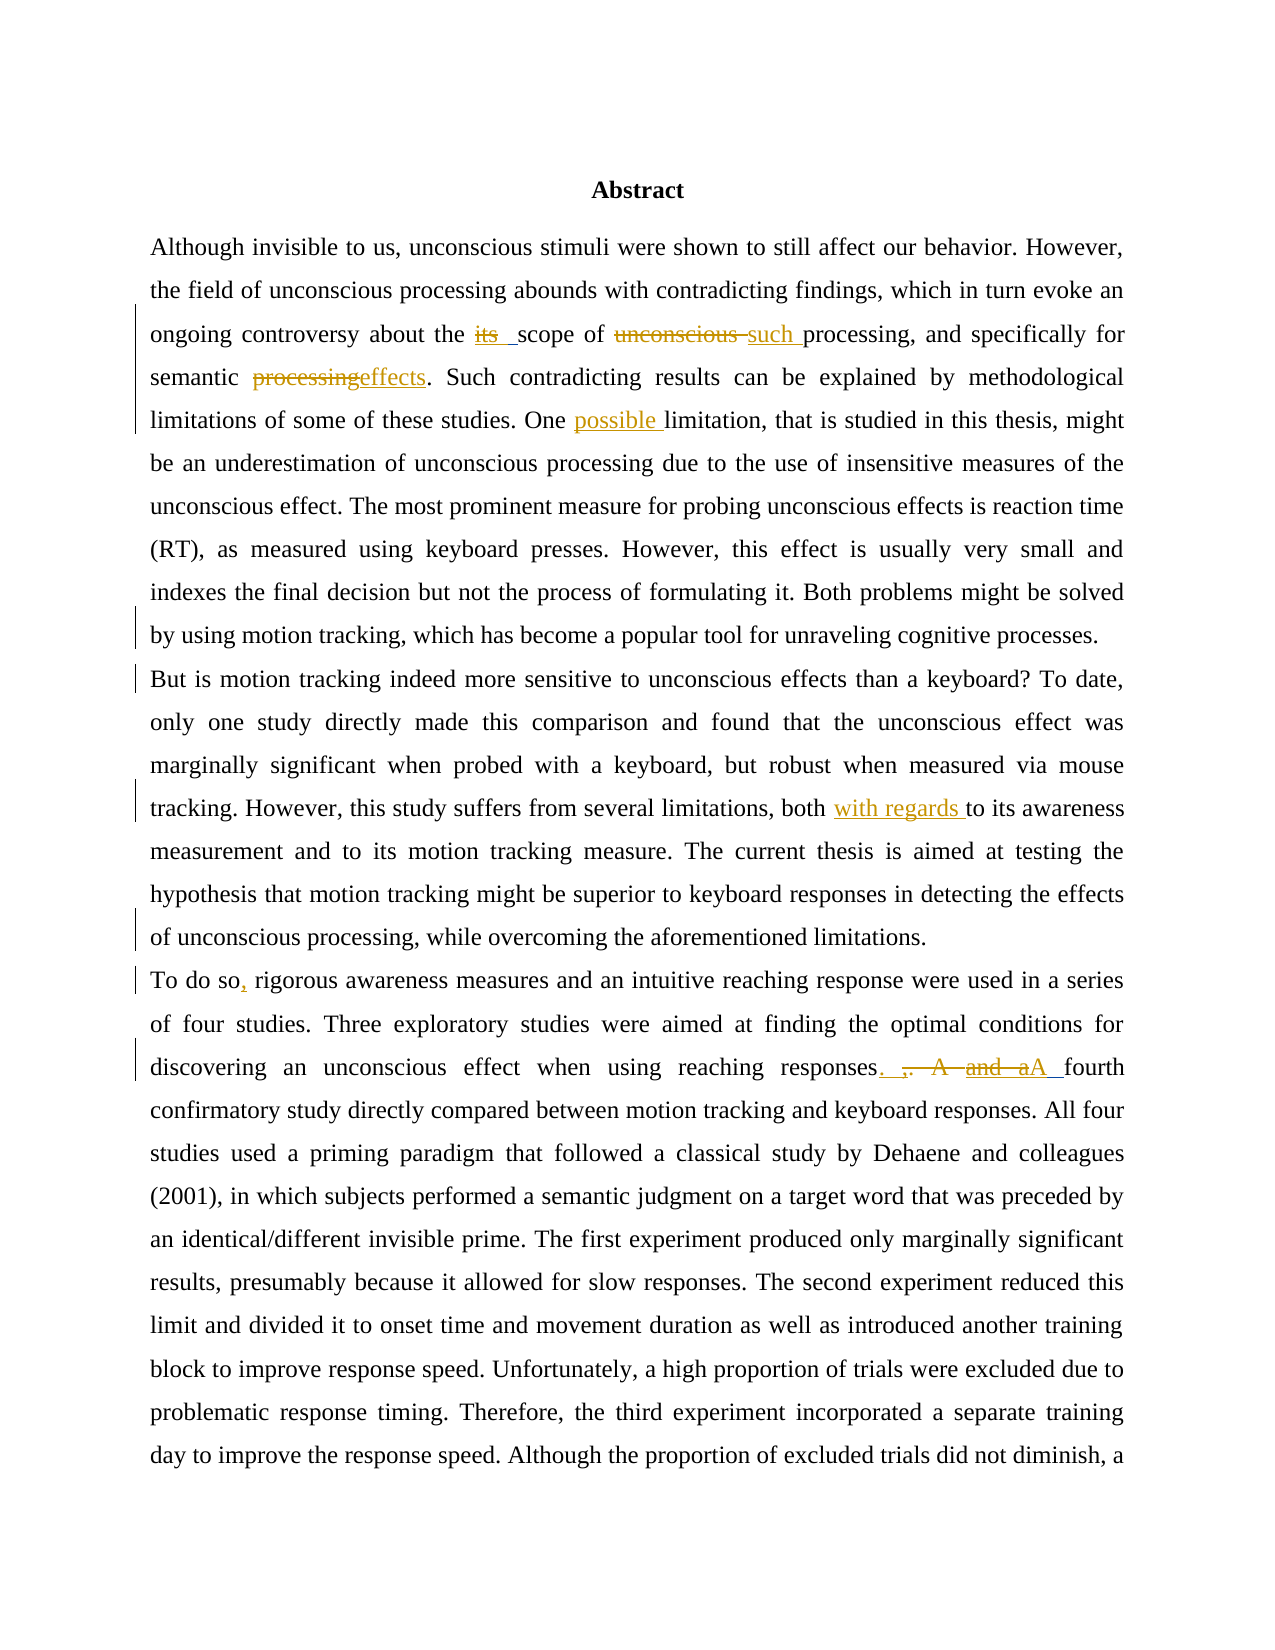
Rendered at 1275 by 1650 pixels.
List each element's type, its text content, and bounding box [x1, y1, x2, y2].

subtitle Abstract [150, 175, 1125, 204]
text But is motion tracking indeed more sensitive to unconscious effects than a keyboard? To date, only one study directly made this comparison and found that the unconscious effect was marginally significant when probed with a keyboard, but robust when measured via mouse tracking. However, this study suffers from several limitations, both to its awareness measurement and to its motion tracking measure. The current thesis is aimed at testing the hypothesis that motion tracking might be superior to keyboard responses in detecting the effects of unconscious processing, while overcoming the aforementioned limitations. [150, 664, 1125, 951]
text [150, 966, 1125, 1469]
text Although invisible to us, unconscious stimuli were shown to still affect our behavior. However, the field of unconscious processing abounds with contradicting findings, which in turn evoke an ongoing controversy about the scope of processing, and specifically for semantic . Such contradicting results can be explained by methodological limitations of some of these studies. One limitation, that is studied in this thesis, might be an underestimation of unconscious processing due to the use of insensitive measures of the unconscious effect. The most prominent measure for probing unconscious effects is reaction time (RT), as measured using keyboard presses. However, this effect is usually very small and indexes the final decision but not the process of formulating it. Both problems might be solved by using motion tracking, which has become a popular tool for unraveling cognitive processes. [150, 232, 1125, 649]
